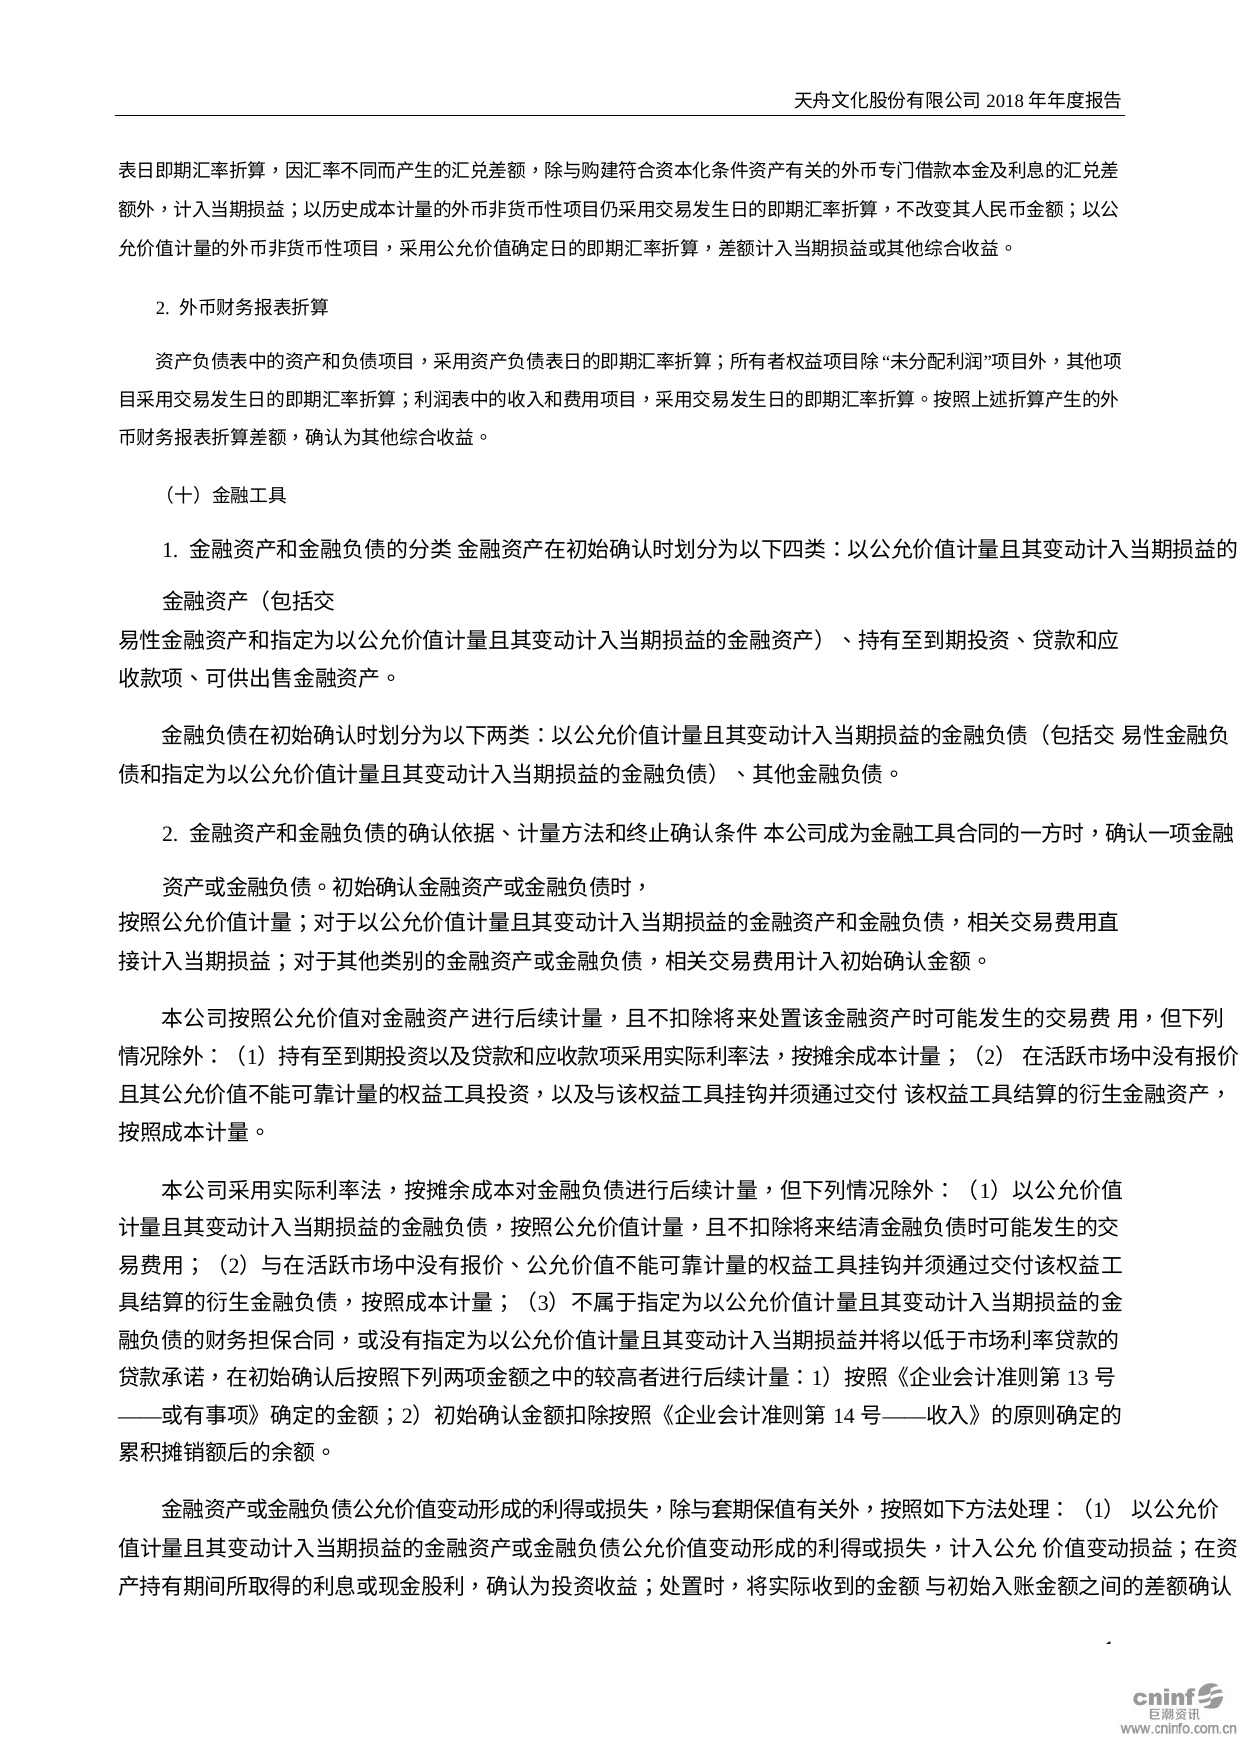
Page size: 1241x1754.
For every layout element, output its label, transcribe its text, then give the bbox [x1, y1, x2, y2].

subtitle 2. 金融资产和金融负债的确认依据、计量方法和终止确认条件 本公司成为金融工具合同的一方时，确认一项金融资产或金融负债。初始确认金融资产或金融负债时， [162, 798, 1240, 906]
subtitle 按照公允价值计量；对于以公允价值计量且其变动计入当期损益的金融资产和金融负债，相关交易费用直 接计入当期损益；对于其他类别的金融资产或金融负债，相关交易费用计入初始确认金额。 [118, 907, 1123, 976]
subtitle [118, 1494, 1240, 1600]
text 2. 外币财务报表折算 [156, 294, 1240, 319]
subtitle 金融负债在初始确认时划分为以下两类：以公允价值计量且其变动计入当期损益的金融负债（包括交 易性金融负债和指定为以公允价值计量且其变动计入当期损益的金融负债）、其他金融负债。 [118, 720, 1240, 789]
subtitle 1. 金融资产和金融负债的分类 金融资产在初始确认时划分为以下四类：以公允价值计量且其变动计入当期损益的金融资产（包括交 [162, 512, 1240, 616]
picture [1115, 1680, 1240, 1737]
subtitle ——或有事项》确定的金额；2）初始确认金额扣除按照《企业会计准则第 14 号——收入》的原则确定的 累积摊销额后的余额。 [118, 1401, 1123, 1467]
text 表日即期汇率折算，因汇率不同而产生的汇兑差额，除与购建符合资本化条件资产有关的外币专门借款本金及利息的汇兑差 额外，计入当期损益；以历史成本计量的外币非货币性项目仍采用交易发生日的即期汇率折算，不改变其人民币金额；以公 允价值计量的外币非货币性项目，采用公允价值确定日的即期汇率折算，差额计入当期损益或其他综合收益。 [118, 158, 1122, 261]
text （十）金融工具 [156, 482, 1240, 508]
subtitle 本公司按照公允价值对金融资产进行后续计量，且不扣除将来处置该金融资产时可能发生的交易费 用，但下列情况除外：（1）持有至到期投资以及贷款和应收款项采用实际利率法，按摊余成本计量；（2） 在活跃市场中没有报价且其公允价值不能可靠计量的权益工具投资，以及与该权益工具挂钩并须通过交付 该权益工具结算的衍生金融资产，按照成本计量。 [118, 1003, 1240, 1147]
subtitle 本公司采用实际利率法，按摊余成本对金融负债进行后续计量，但下列情况除外：（1）以公允价值 计量且其变动计入当期损益的金融负债，按照公允价值计量，且不扣除将来结清金融负债时可能发生的交 易费用；（2）与在活跃市场中没有报价、公允价值不能可靠计量的权益工具挂钩并须通过交付该权益工 具结算的衍生金融负债，按照成本计量；（3）不属于指定为以公允价值计量且其变动计入当期损益的金 融负债的财务担保合同，或没有指定为以公允价值计量且其变动计入当期损益并将以低于市场利率贷款的 贷款承诺，在初始确认后按照下列两项金额之中的较高者进行后续计量：1）按照《企业会计准则第 13 号 [118, 1175, 1123, 1392]
subtitle 易性金融资产和指定为以公允价值计量且其变动计入当期损益的金融资产）、持有至到期投资、贷款和应 收款项、可供出售金融资产。 [118, 625, 1123, 693]
text 资产负债表中的资产和负债项目，采用资产负债表日的即期汇率折算；所有者权益项目除“未分配利润”项目外，其他项 目采用交易发生日的即期汇率折算；利润表中的收入和费用项目，采用交易发生日的即期汇率折算。按照上述折算产生的外 币财务报表折算差额，确认为其他综合收益。 [118, 348, 1122, 449]
